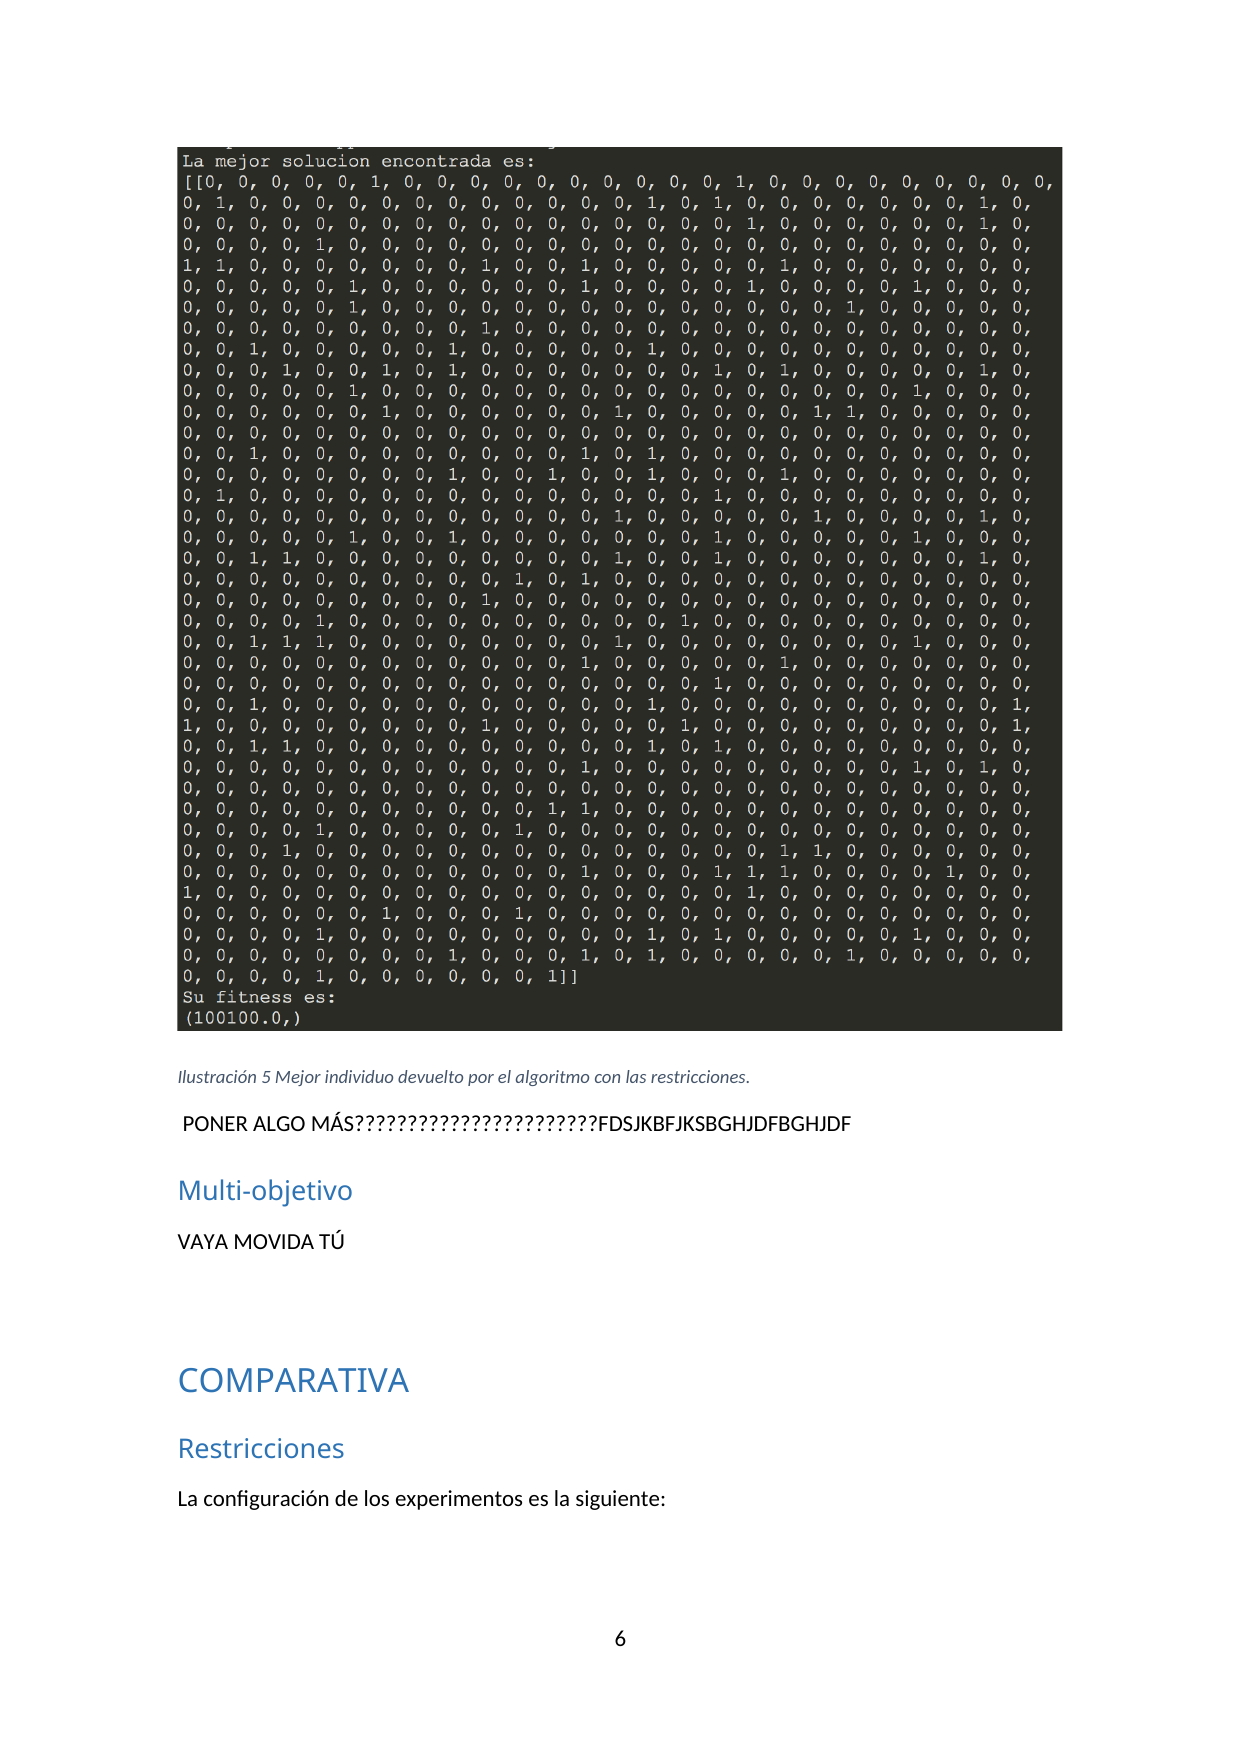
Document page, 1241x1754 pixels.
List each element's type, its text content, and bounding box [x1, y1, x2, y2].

subtitle Restricciones [177, 1429, 1063, 1466]
picture [177, 147, 1063, 1031]
text La configuración de los experimentos es la siguiente: [177, 1484, 1063, 1512]
text VAYA MOVIDA TÚ [177, 1227, 1063, 1255]
text PONER ALGO MÁS???????????????????????FDSJKBFJKSBGHJDFBGHJDF [177, 1109, 1063, 1137]
subtitle COMPARATIVA [177, 1357, 1063, 1402]
subtitle Multi-objetivo [177, 1172, 1063, 1208]
